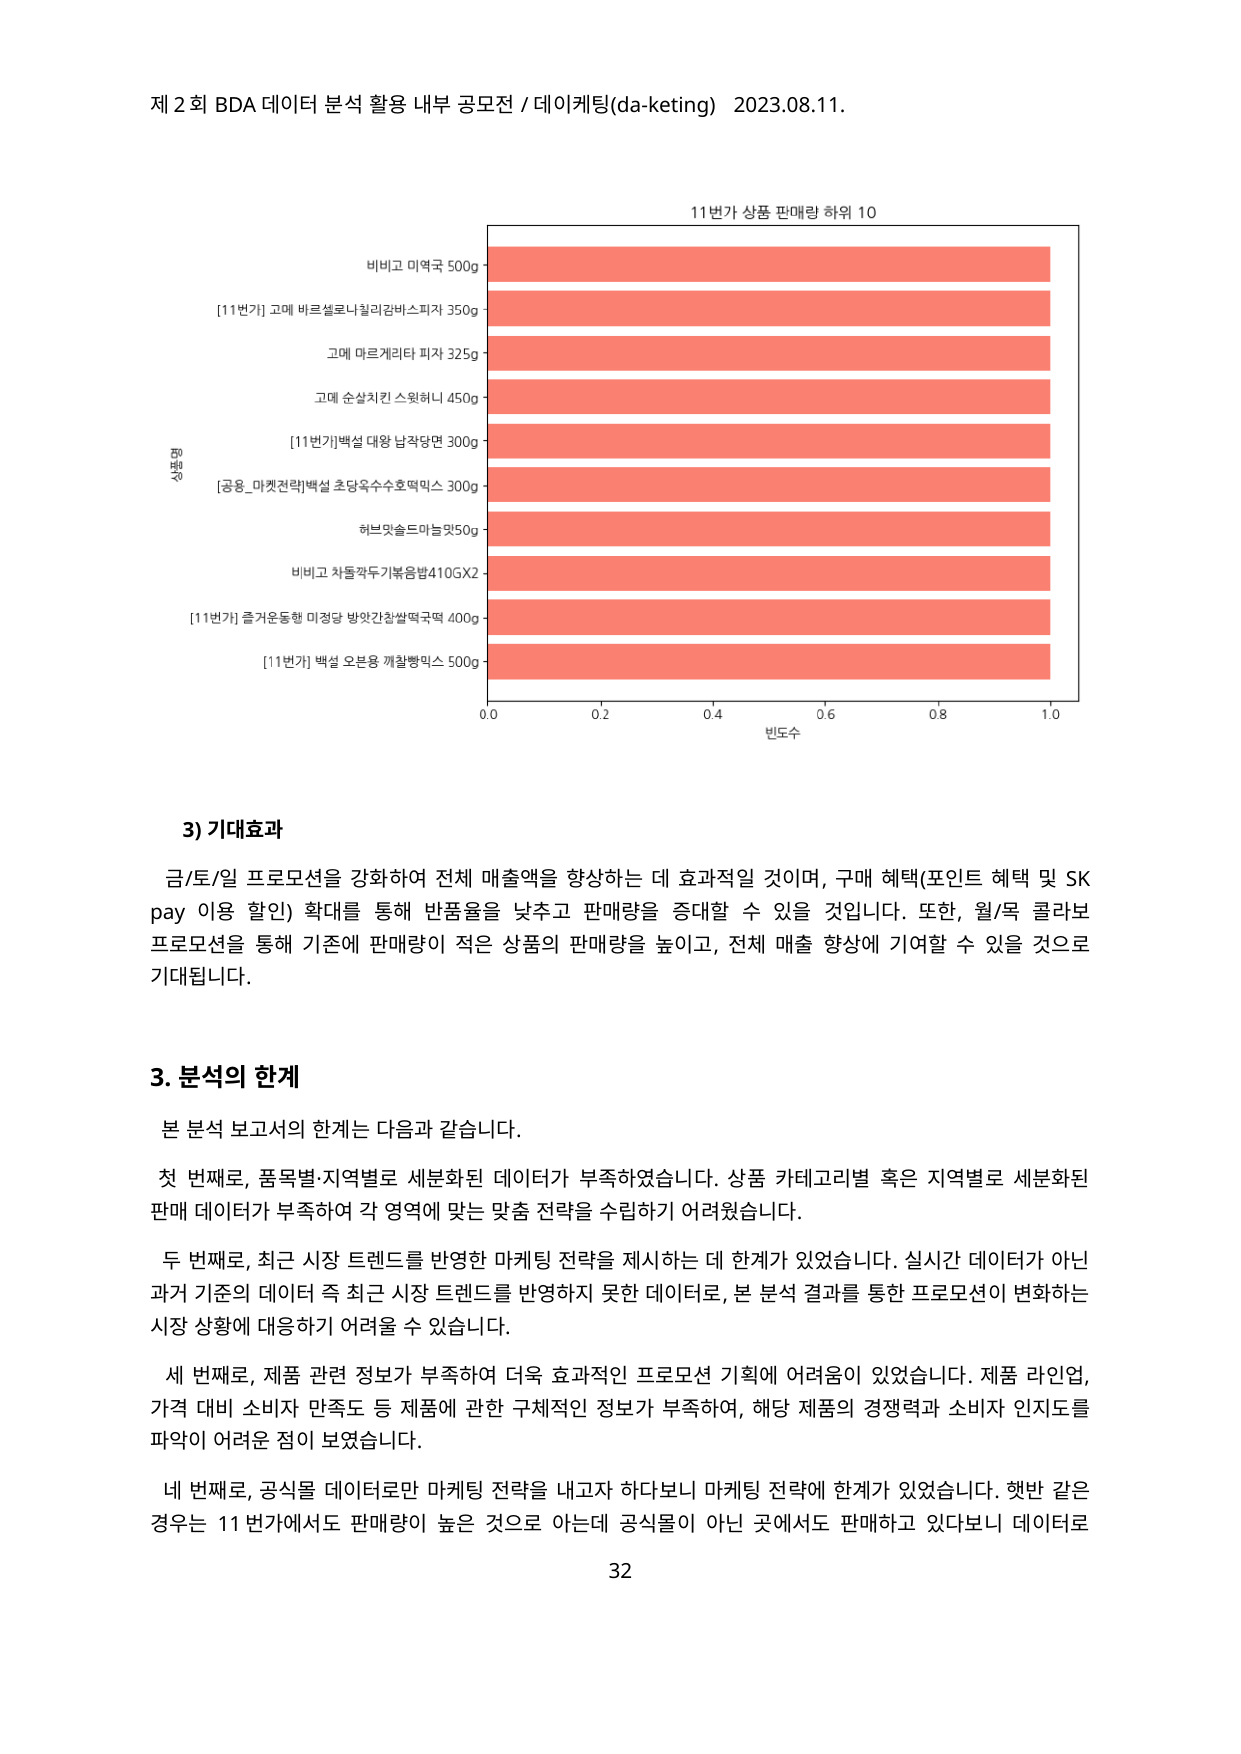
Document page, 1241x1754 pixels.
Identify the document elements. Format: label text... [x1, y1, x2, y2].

text 본 분석 보고서의 한계는 다음과 같습니다. [150, 1113, 1090, 1143]
picture [150, 185, 1091, 747]
text 3) 기대효과 [150, 813, 1090, 843]
text 두 번째로, 최근 시장 트렌드를 반영한 마케팅 전략을 제시하는 데 한계가 있었습니다. 실시간 데이터가 아닌 과거 기준의 데이터 즉 최근 시장 트렌드를 반영하지 못한 데이터로, 본 분석 결과를 통한 프로모션이 변화하는 시장 상황에 대응하기 어려울 수 있습니다. [150, 1244, 1090, 1340]
text 첫 번째로, 품목별·지역별로 세분화된 데이터가 부족하였습니다. 상품 카테고리별 혹은 지역별로 세분화된 판매 데이터가 부족하여 각 영역에 맞는 맞춤 전략을 수립하기 어려웠습니다. [150, 1162, 1090, 1225]
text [150, 1474, 1090, 1537]
text 금/토/일 프로모션을 강화하여 전체 매출액을 향상하는 데 효과적일 것이며, 구매 혜택(포인트 혜택 및 SK pay 이용 할인) 확대를 통해 반품율을 낮추고 판매량을 증대할 수 있을 것입니다. 또한, 월/목 콜라보 프로모션을 통해 기존에 판매량이 적은 상품의 판매량을 높이고, 전체 매출 향상에 기여할 수 있을 것으로 기대됩니다. [150, 862, 1090, 991]
text 3. 분석의 한계 [150, 1057, 1090, 1093]
text 세 번째로, 제품 관련 정보가 부족하여 더욱 효과적인 프로모션 기획에 어려움이 있었습니다. 제품 라인업, 가격 대비 소비자 만족도 등 제품에 관한 구체적인 정보가 부족하여, 해당 제품의 경쟁력과 소비자 인지도를 파악이 어려운 점이 보였습니다. [150, 1359, 1090, 1455]
